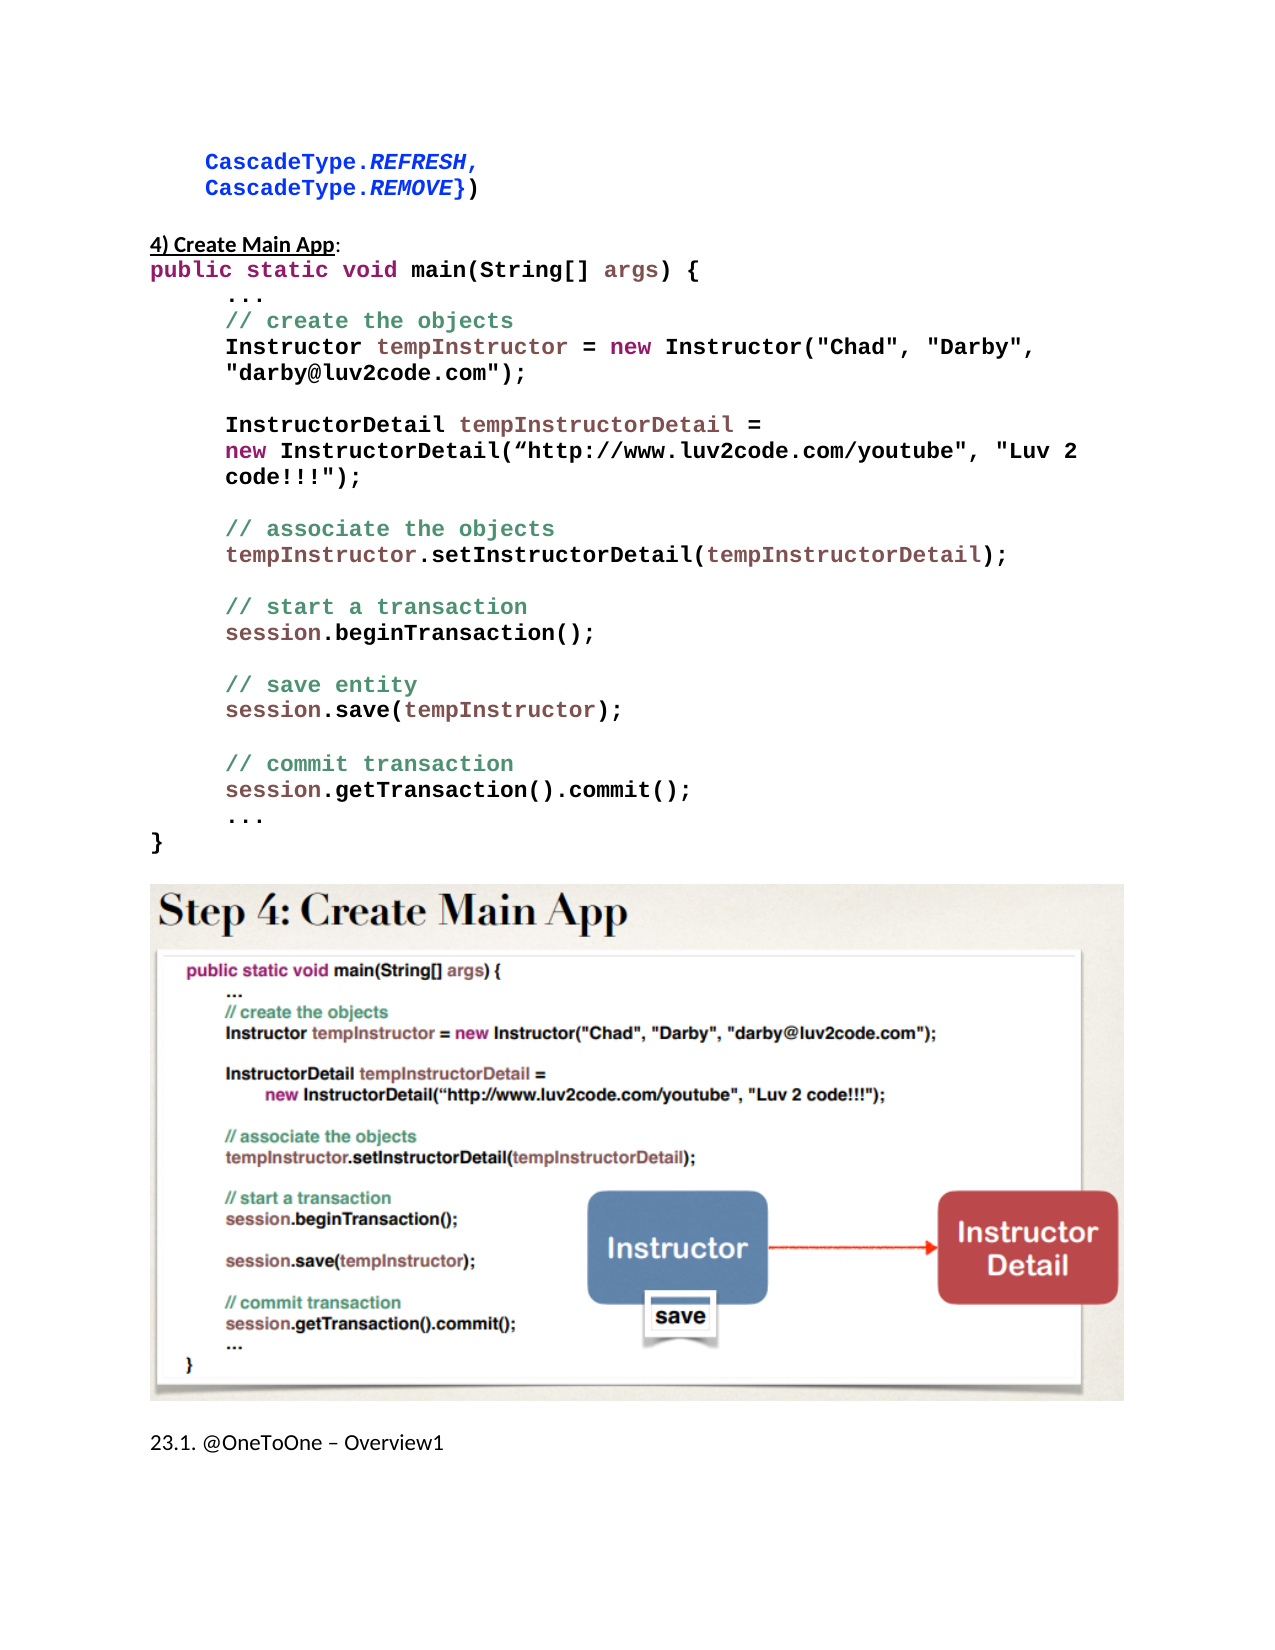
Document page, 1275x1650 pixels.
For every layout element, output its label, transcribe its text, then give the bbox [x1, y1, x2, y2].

text // associate the objects tempInstructor.setInstructorDetail(tempInstructorDetail); [225, 491, 1125, 569]
text // commit transaction session.getTransaction().commit(); ... [225, 753, 1125, 831]
text 4) Create Main App: [150, 230, 1125, 258]
text InstructorDetail tempInstructorDetail = new InstructorDetail(“http://www.luv2code.com/youtube", "Luv 2 code!!!"); [225, 388, 1125, 491]
text 23.1. @OneToOne – Overview1 [150, 1428, 1125, 1456]
text // save entity session.save(tempInstructor); [225, 673, 1125, 753]
text } [150, 831, 1125, 857]
picture [150, 884, 1124, 1401]
text ... // create the objects Instructor tempInstructor = new Instructor("Chad", "Darby", "darby@luv2code.com"); [225, 284, 1125, 388]
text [150, 150, 1125, 202]
text // start a transaction session.beginTransaction(); [225, 569, 1125, 647]
text public static void main(String[] args) { [150, 258, 1125, 284]
